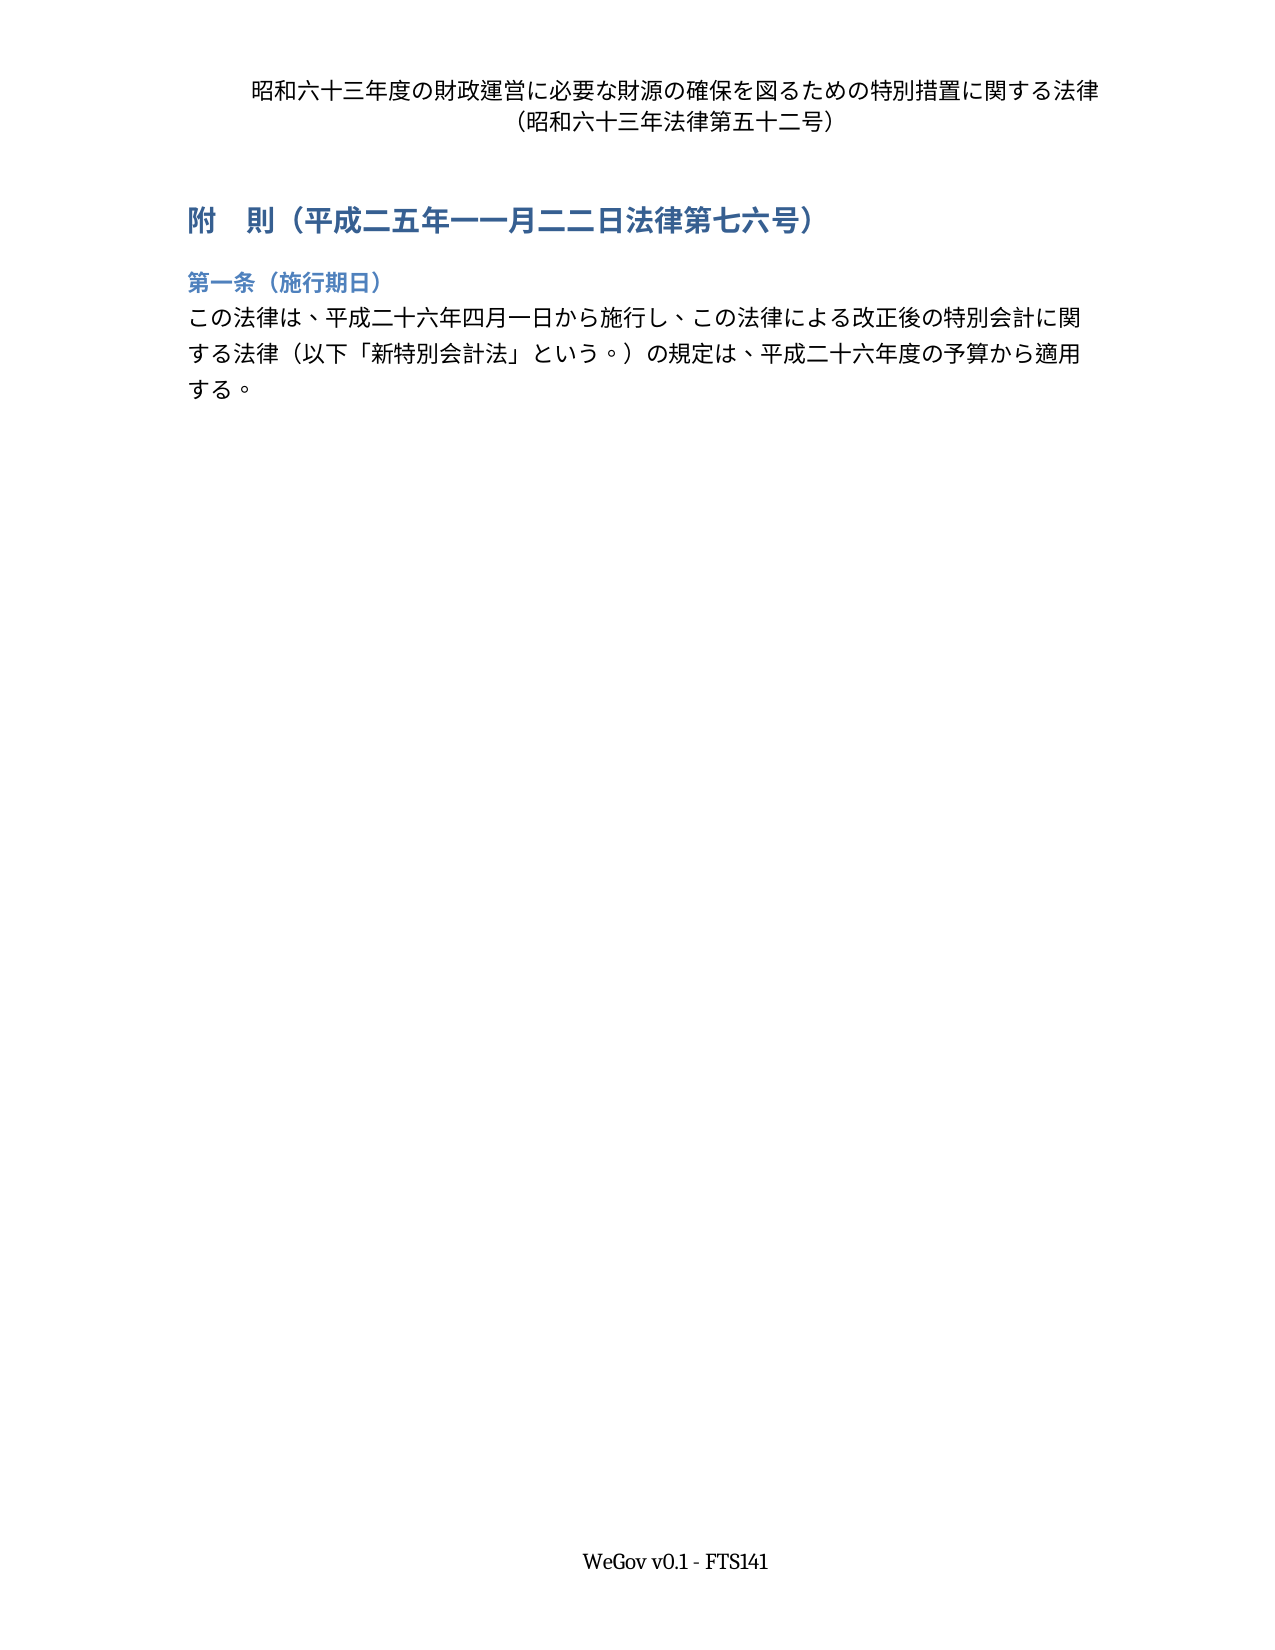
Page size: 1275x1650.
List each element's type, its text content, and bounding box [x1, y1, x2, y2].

text この法律は、平成二十六年四月一日から施行し、この法律による改正後の特別会計に関する法律（以下「新特別会計法」という。）の規定は、平成二十六年度の予算から適用する。 [187, 302, 1087, 406]
subtitle 第一条（施行期日） [187, 266, 1087, 298]
subtitle 附 則（平成二五年一一月二二日法律第七六号） [187, 200, 1087, 240]
